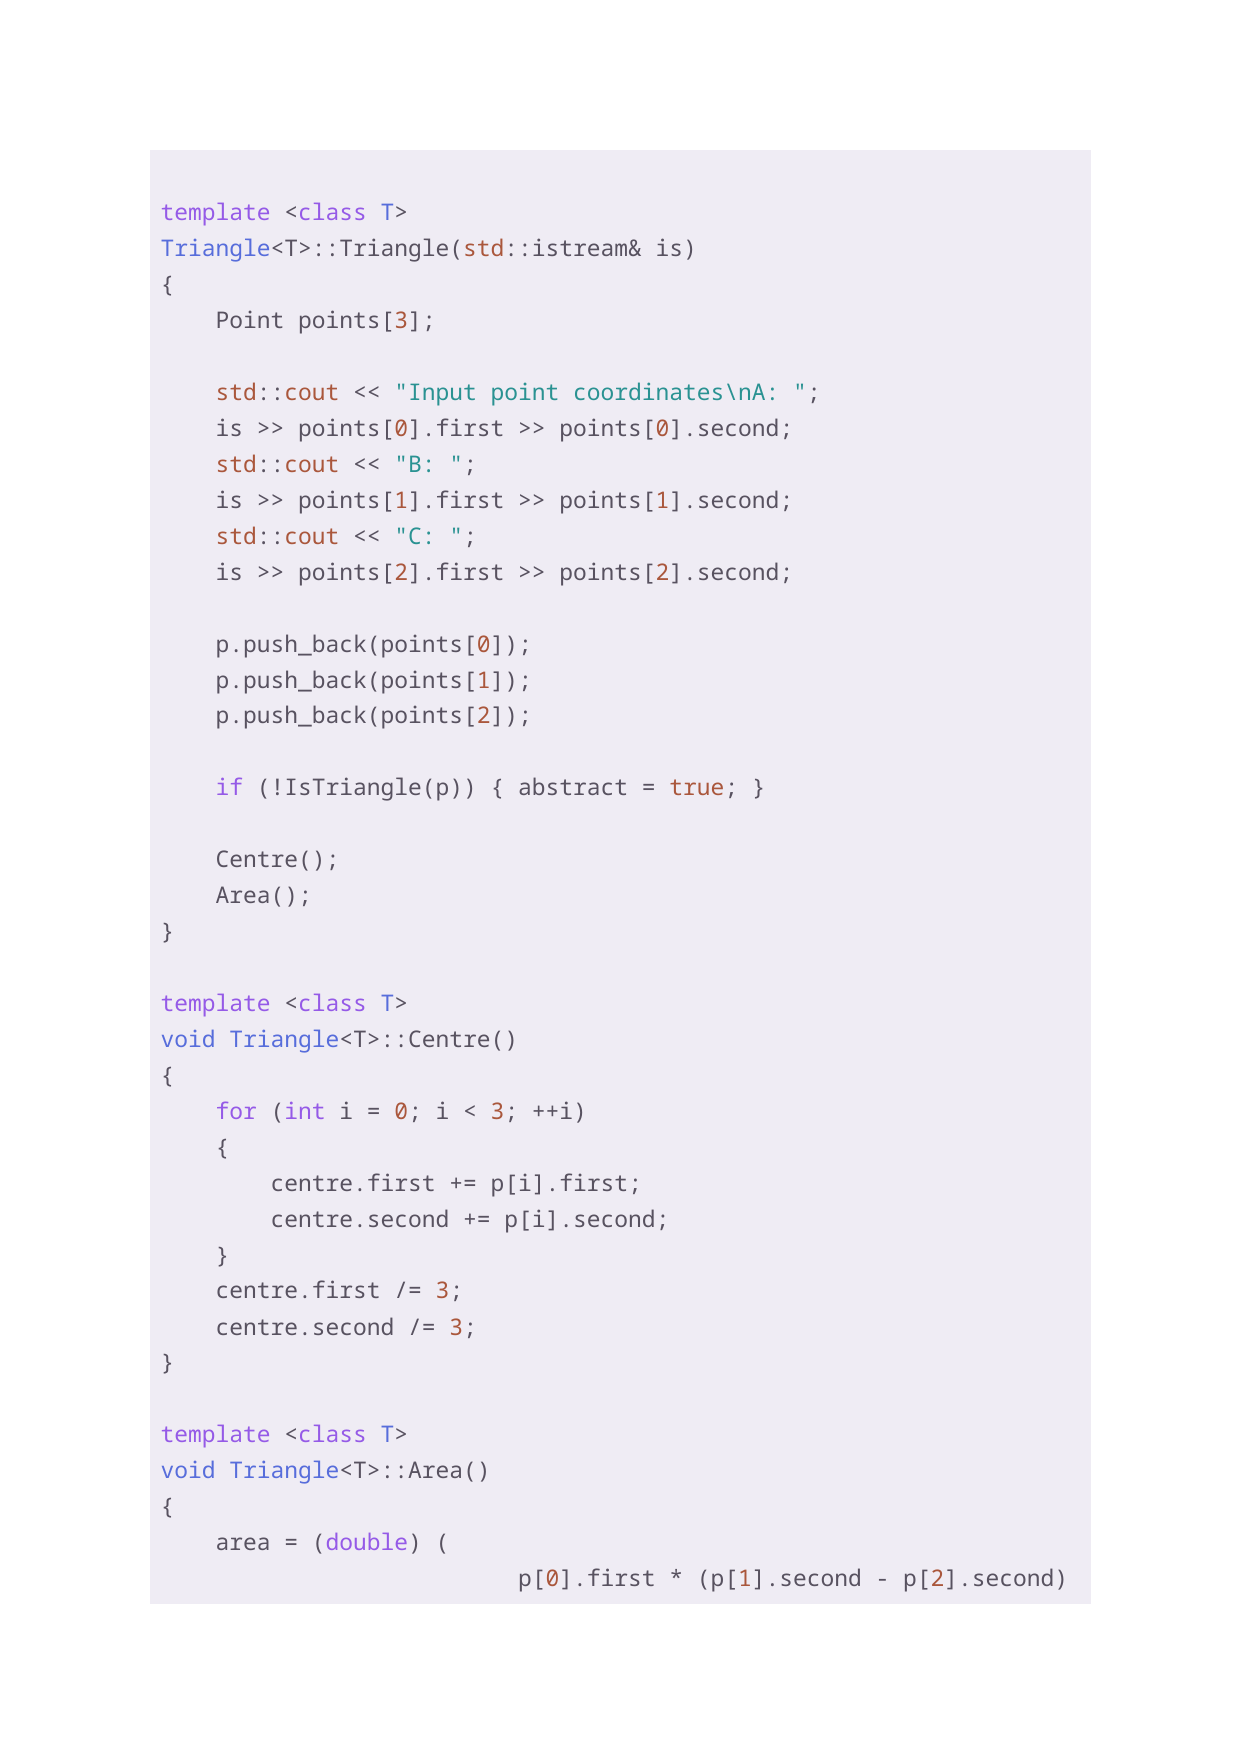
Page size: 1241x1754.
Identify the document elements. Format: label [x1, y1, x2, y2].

table_header [150, 150, 1091, 1604]
